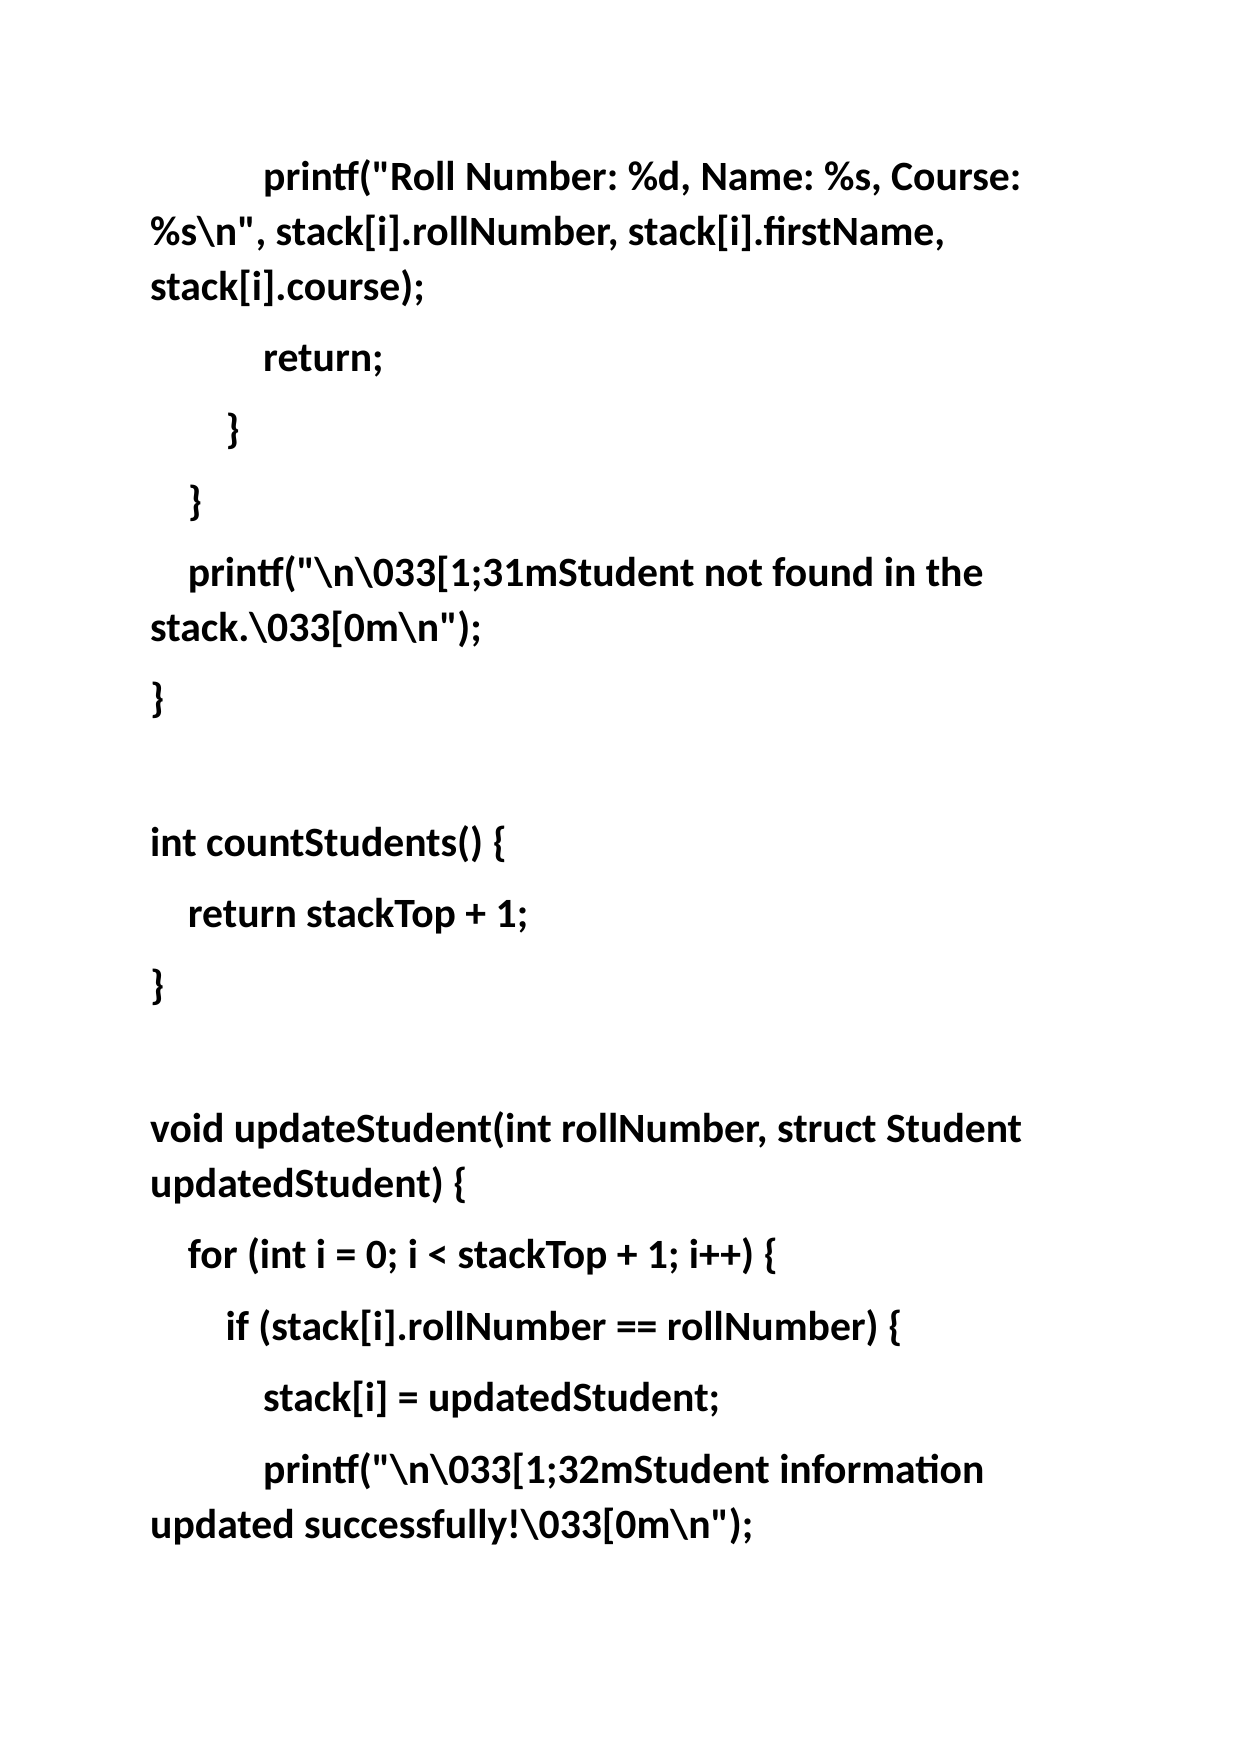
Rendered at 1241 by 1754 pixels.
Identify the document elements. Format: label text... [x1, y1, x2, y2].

text printf("\n\033[1;32mStudent information updated successfully!\033[0m\n"); [150, 1443, 1090, 1549]
text printf("\n\033[1;31mStudent not found in the stack.\033[0m\n"); [150, 546, 1090, 652]
text return; [150, 331, 1090, 382]
text } [150, 672, 1090, 723]
text } [150, 403, 1090, 454]
text int countStudents() { [150, 816, 1090, 866]
text if (stack[i].rollNumber == rollNumber) { [150, 1300, 1090, 1351]
text } [150, 474, 1090, 525]
text } [150, 959, 1090, 1009]
text void updateStudent(int rollNumber, struct Student updatedStudent) { [150, 1102, 1090, 1208]
text for (int i = 0; i < stackTop + 1; i++) { [150, 1228, 1090, 1279]
text return stackTop + 1; [150, 887, 1090, 938]
text stack[i] = updatedStudent; [150, 1371, 1090, 1422]
text printf("Roll Number: %d, Name: %s, Course: %s\n", stack[i].rollNumber, stack[i].firstName, stack[i].course); [150, 150, 1090, 311]
